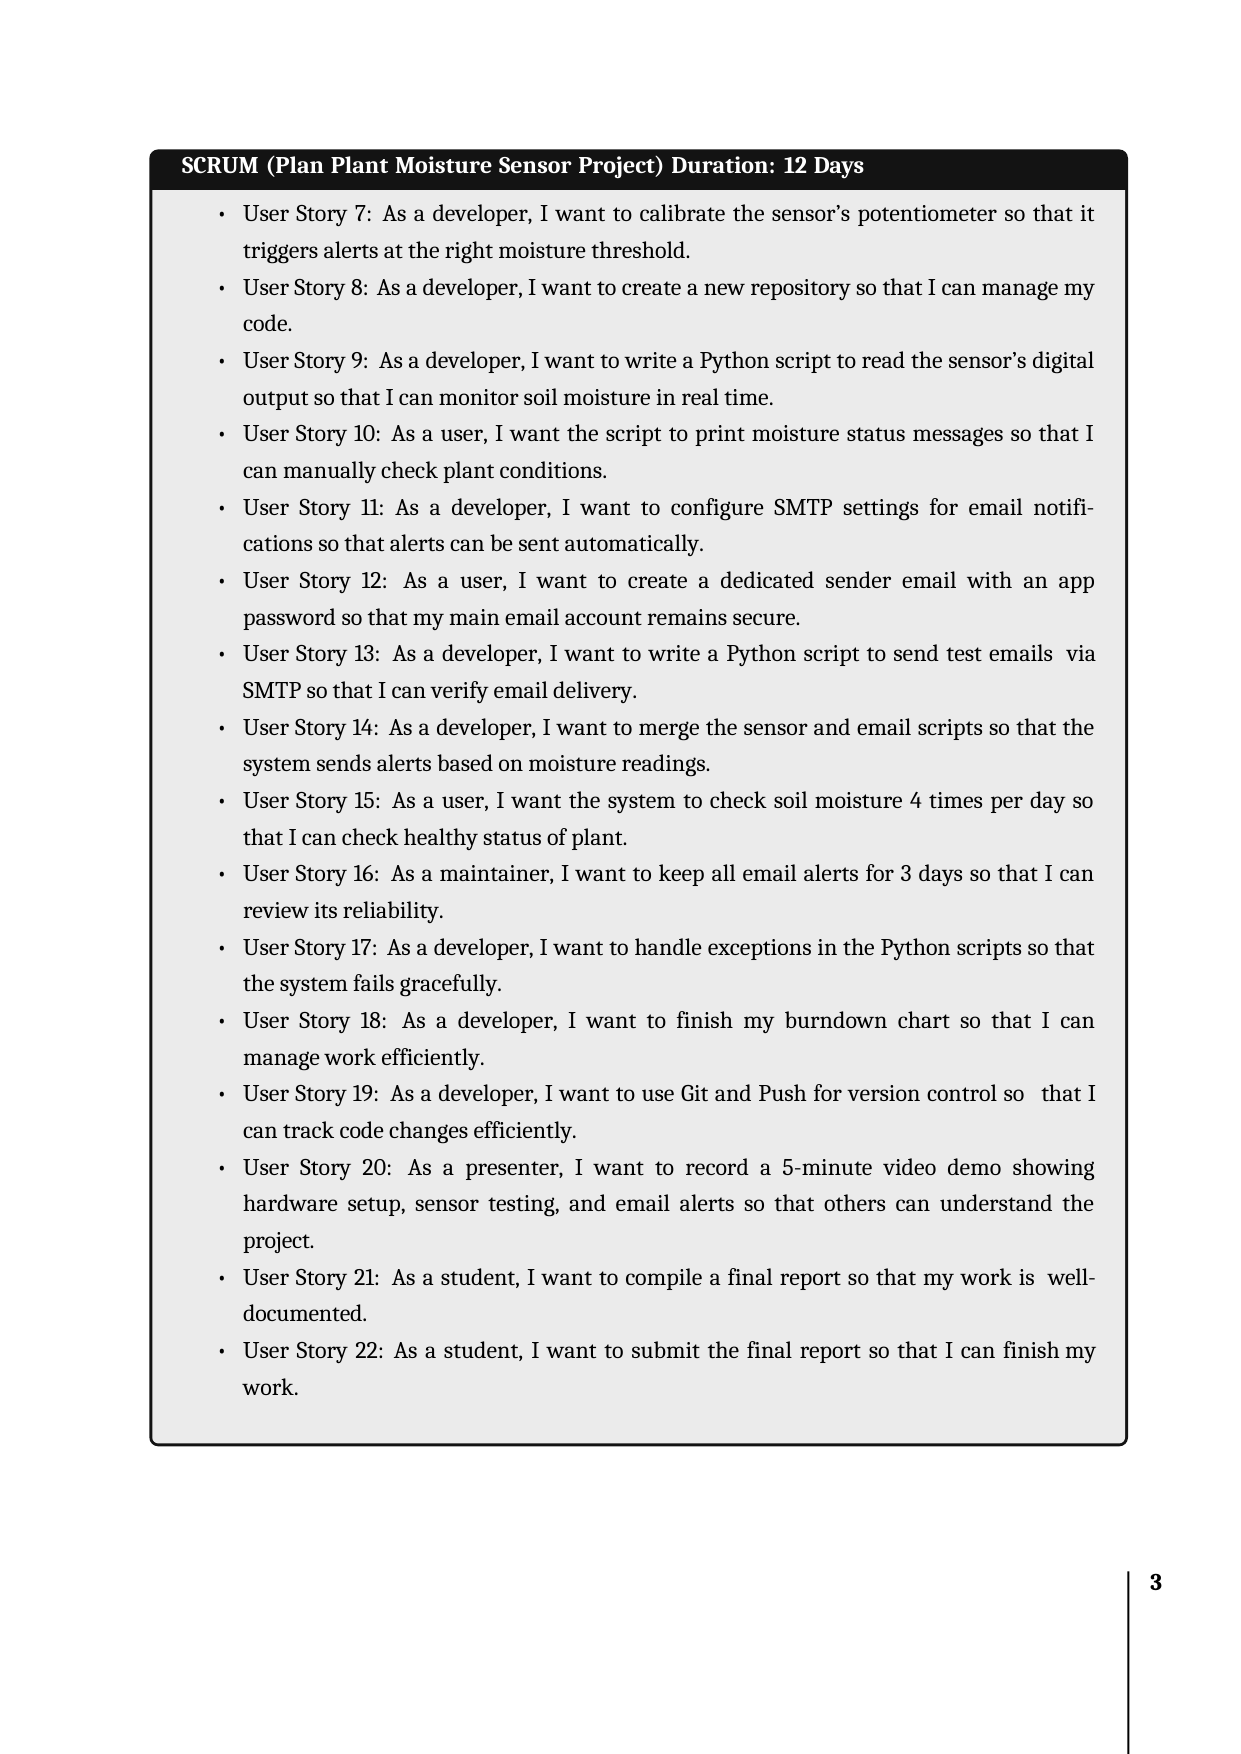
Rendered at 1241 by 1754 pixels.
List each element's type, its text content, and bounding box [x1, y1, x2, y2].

list User Story 12: As a user, I want to create a dedicated sender email with an app password so that my main email account remains secure. [216, 567, 1096, 631]
list User Story 22: As a student, I want to submit the final report so that I can finish my work. [216, 1337, 1096, 1401]
list User Story 18: As a developer, I want to finish my burndown chart so that I can manage work efficiently. [216, 1007, 1096, 1071]
list User Story 14: As a developer, I want to merge the sensor and email scripts so that the system sends alerts based on moisture readings. [216, 713, 1096, 778]
subtitle SCRUM (Plan Plant Moisture Sensor Project) Duration: 12 Days [182, 152, 1151, 179]
list User Story 9: As a developer, I want to write a Python script to read the sensor’s digital output so that I can monitor soil moisture in real time. [216, 347, 1096, 411]
list User Story 17: As a developer, I want to handle exceptions in the Python scripts so that the system fails gracefully. [216, 933, 1096, 998]
list User Story 19: As a developer, I want to use Git and Push for version control so that I can track code changes efficiently. [216, 1080, 1096, 1144]
list User Story 21: As a student, I want to compile a final report so that my work is well-documented. [216, 1263, 1096, 1328]
list User Story 13: As a developer, I want to write a Python script to send test emails via SMTP so that I can verify email delivery. [216, 640, 1096, 704]
list User Story 20: As a presenter, I want to record a 5-minute video demo showing hardware setup, sensor testing, and email alerts so that others can understand the project. [216, 1153, 1096, 1254]
list User Story 8: As a developer, I want to create a new repository so that I can manage my code. [216, 273, 1096, 338]
list User Story 11: As a developer, I want to configure SMTP settings for email notifi- cations so that alerts can be sent automatically. [216, 493, 1096, 558]
list User Story 10: As a user, I want the script to print moisture status messages so that I can manually check plant conditions. [216, 420, 1096, 484]
list User Story 7: As a developer, I want to calibrate the sensor’s potentiometer so that it triggers alerts at the right moisture threshold. [216, 200, 1096, 264]
list User Story 15: As a user, I want the system to check soil moisture 4 times per day so that I can check healthy status of plant. [216, 787, 1096, 851]
list User Story 16: As a maintainer, I want to keep all email alerts for 3 days so that I can review its reliability. [216, 860, 1096, 924]
